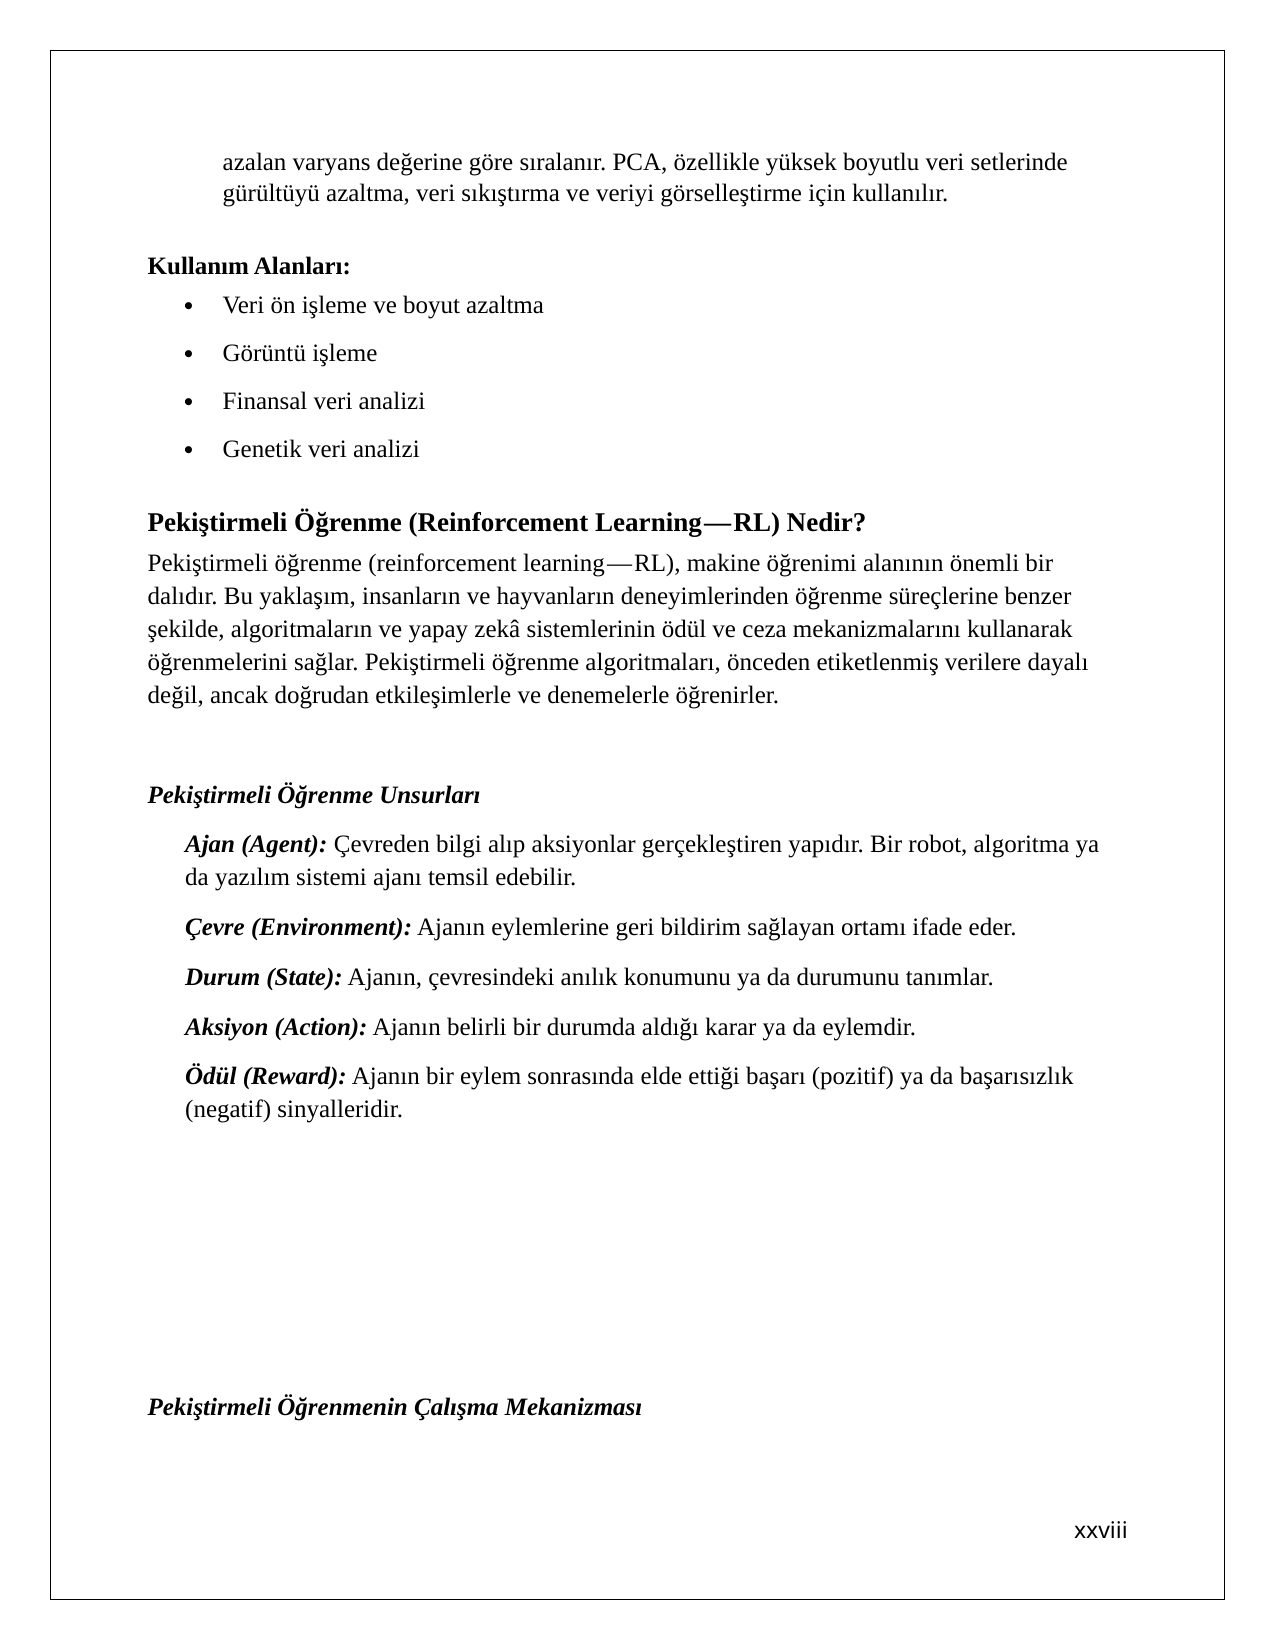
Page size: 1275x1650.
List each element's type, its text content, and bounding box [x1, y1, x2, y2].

list Görüntü işleme [185, 338, 1127, 367]
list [185, 147, 1127, 207]
subtitle Pekiştirmeli Öğrenme (Reinforcement Learning — RL) Nedir? [147, 506, 1127, 537]
text Ajan (Agent): Çevreden bilgi alıp aksiyonlar gerçekleştiren yapıdır. Bir robot, algoritma ya da yazılım sistemi ajanı temsil edebilir. [185, 829, 1127, 891]
text Çevre (Environment): Ajanın eylemlerine geri bildirim sağlayan ortamı ifade eder. [185, 912, 1127, 941]
list Genetik veri analizi [185, 434, 1127, 462]
text Aksiyon (Action): Ajanın belirli bir durumda aldığı karar ya da eylemdir. [185, 1012, 1127, 1040]
text Pekiştirmeli Öğrenmenin Çalışma Mekanizması [147, 1392, 1127, 1421]
text Ödül (Reward): Ajanın bir eylem sonrasında elde ettiği başarı (pozitif) ya da başarısızlık (negatif) sinyalleridir. [185, 1061, 1127, 1123]
list Finansal veri analizi [185, 386, 1127, 415]
text Pekiştirmeli öğrenme (reinforcement learning — RL), makine öğrenimi alanının önemli bir dalıdır. Bu yaklaşım, insanların ve hayvanların deneyimlerinden öğrenme süreçlerine benzer şekilde, algoritmaların ve yapay zekâ sistemlerinin ödül ve ceza mekanizmalarını kullanarak öğrenmelerini sağlar. Pekiştirmeli öğrenme algoritmaları, önceden etiketlenmiş verilere dayalı değil, ancak doğrudan etkileşimlerle ve denemelerle öğrenirler. [147, 548, 1127, 709]
text Durum (State): Ajanın, çevresindeki anılık konumunu ya da durumunu tanımlar. [185, 962, 1127, 991]
subtitle Kullanım Alanları: [147, 251, 1127, 280]
text Pekiştirmeli Öğrenme Unsurları [147, 780, 1127, 808]
list Veri ön işleme ve boyut azaltma [185, 291, 1127, 319]
